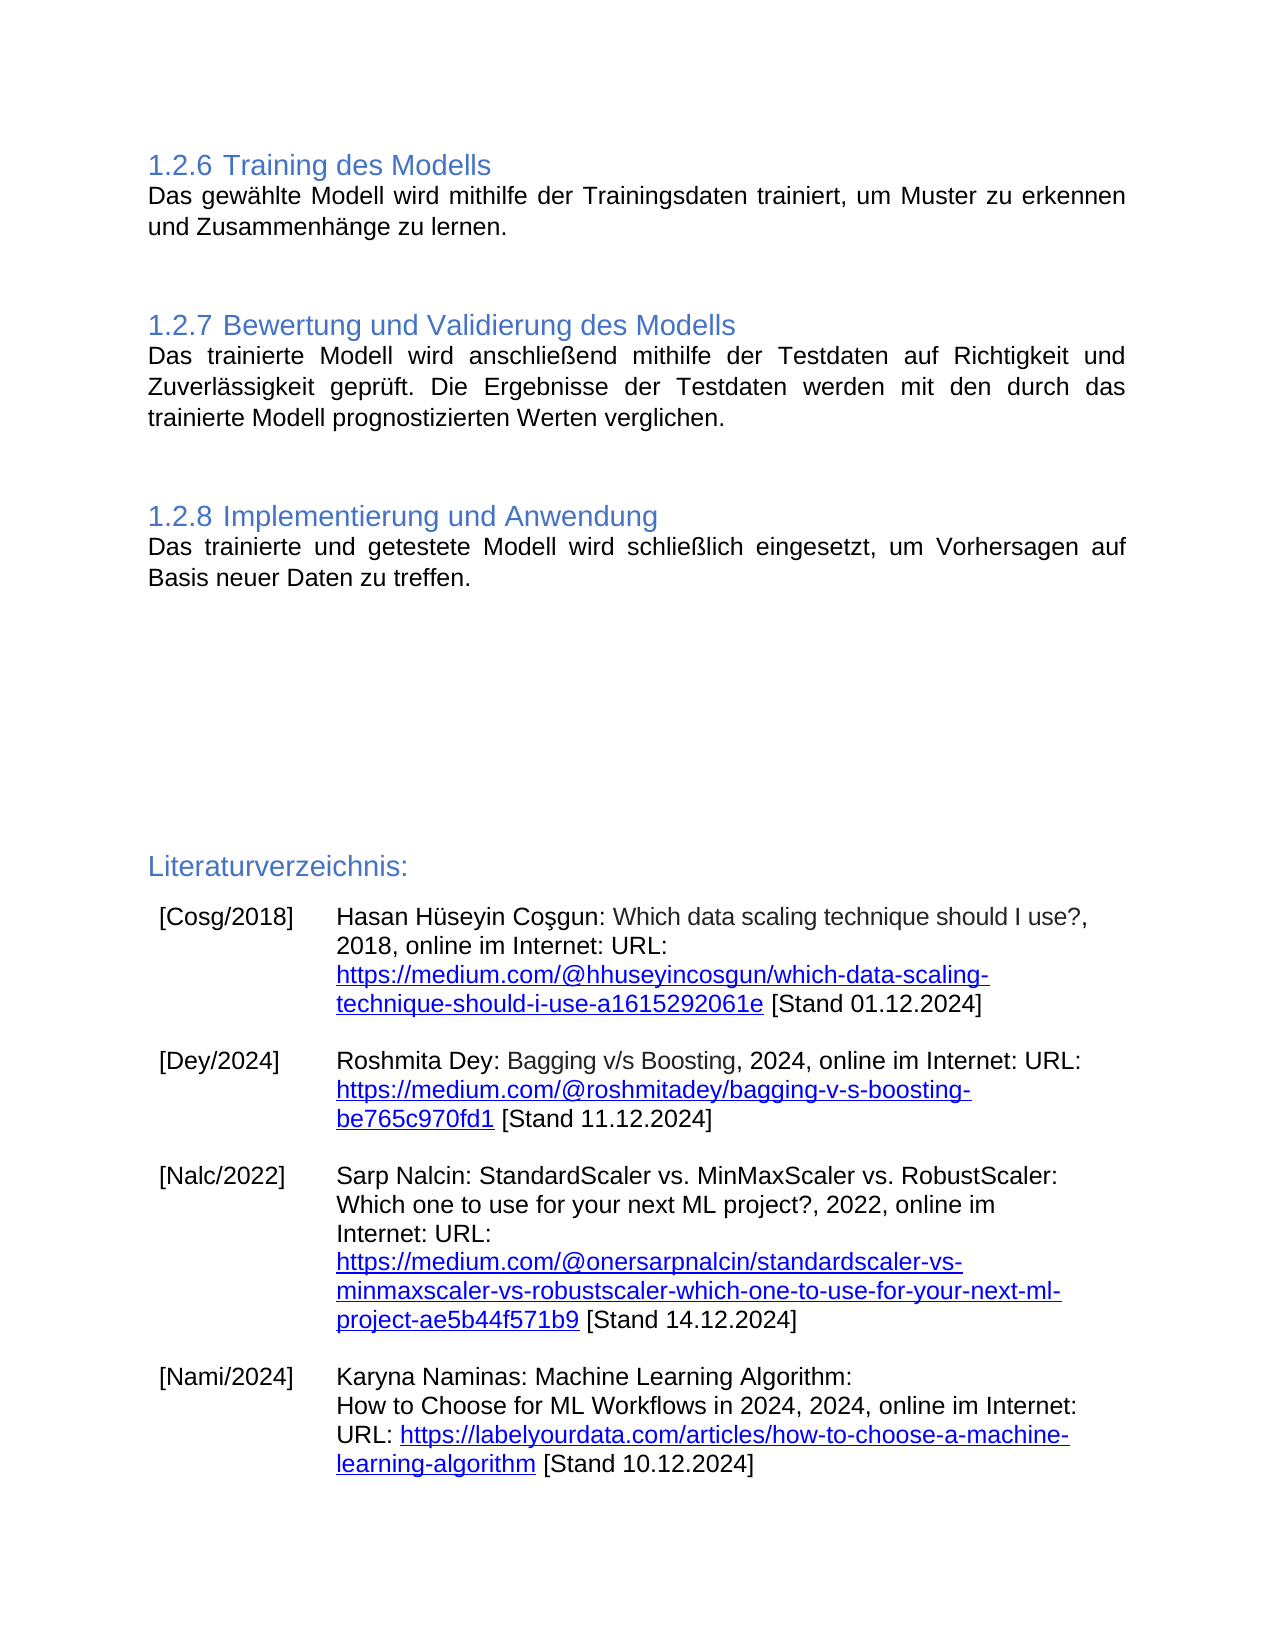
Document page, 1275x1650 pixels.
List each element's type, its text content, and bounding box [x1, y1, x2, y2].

table_cell Roshmita Dey: Bagging v/s Boosting, 2024, online im Internet: URL: https://medium.com/@roshmitadey/bagging-v-s-boosting-be765c970fd1 [Stand 11.12.2024] [325, 1046, 1103, 1161]
table_cell Sarp Nalcin: StandardScaler vs. MinMaxScaler vs. RobustScaler: Which one to use for your next ML project?, 2022, online im Internet: URL: https://medium.com/@onersarpnalcin/standardscaler-vs-minmaxscaler-vs-robustscaler-which-one-to-use-for-your-next-ml-project-ae5b44f571b9 [Stand 14.12.2024] [325, 1161, 1103, 1362]
text Das gewählte Modell wird mithilfe der Trainingsdaten trainiert, um Muster zu erkennen und Zusammenhänge zu lernen. [148, 181, 1127, 241]
table_cell [Nalc/2022] [148, 1161, 325, 1362]
table_cell Karyna Naminas: Machine Learning Algorithm: How to Choose for ML Workflows in 2024, 2024, online im Internet: URL: https://labelyourdata.com/articles/how-to-choose-a-machine-learning-algorithm [Stand 10.12.2024] [325, 1362, 1103, 1515]
table_header Hasan Hüseyin Coşgun: Which data scaling technique should I use?, 2018, online im Internet: URL: https://medium.com/@hhuseyincosgun/which-data-scaling-technique-should-i-use-a1615292061e [Stand 01.12.2024] [325, 902, 1103, 1046]
subtitle Bewertung und Validierung des Modells [148, 308, 1127, 341]
table_header [Cosg/2018] [148, 902, 325, 1046]
text Das trainierte Modell wird anschließend mithilfe der Testdaten auf Richtigkeit und Zuverlässigkeit geprüft. Die Ergebnisse der Testdaten werden mit den durch das trainierte Modell prognostizierten Werten verglichen. [148, 341, 1127, 432]
subtitle Implementierung und Anwendung [148, 499, 1127, 532]
text Das trainierte und getestete Modell wird schließlich eingesetzt, um Vorhersagen auf Basis neuer Daten zu treffen. [148, 532, 1127, 592]
subtitle Training des Modells [148, 148, 1127, 181]
table_cell [Nami/2024] [148, 1362, 325, 1515]
table_cell [Dey/2024] [148, 1046, 325, 1161]
text Literaturverzeichnis: [148, 849, 1127, 883]
